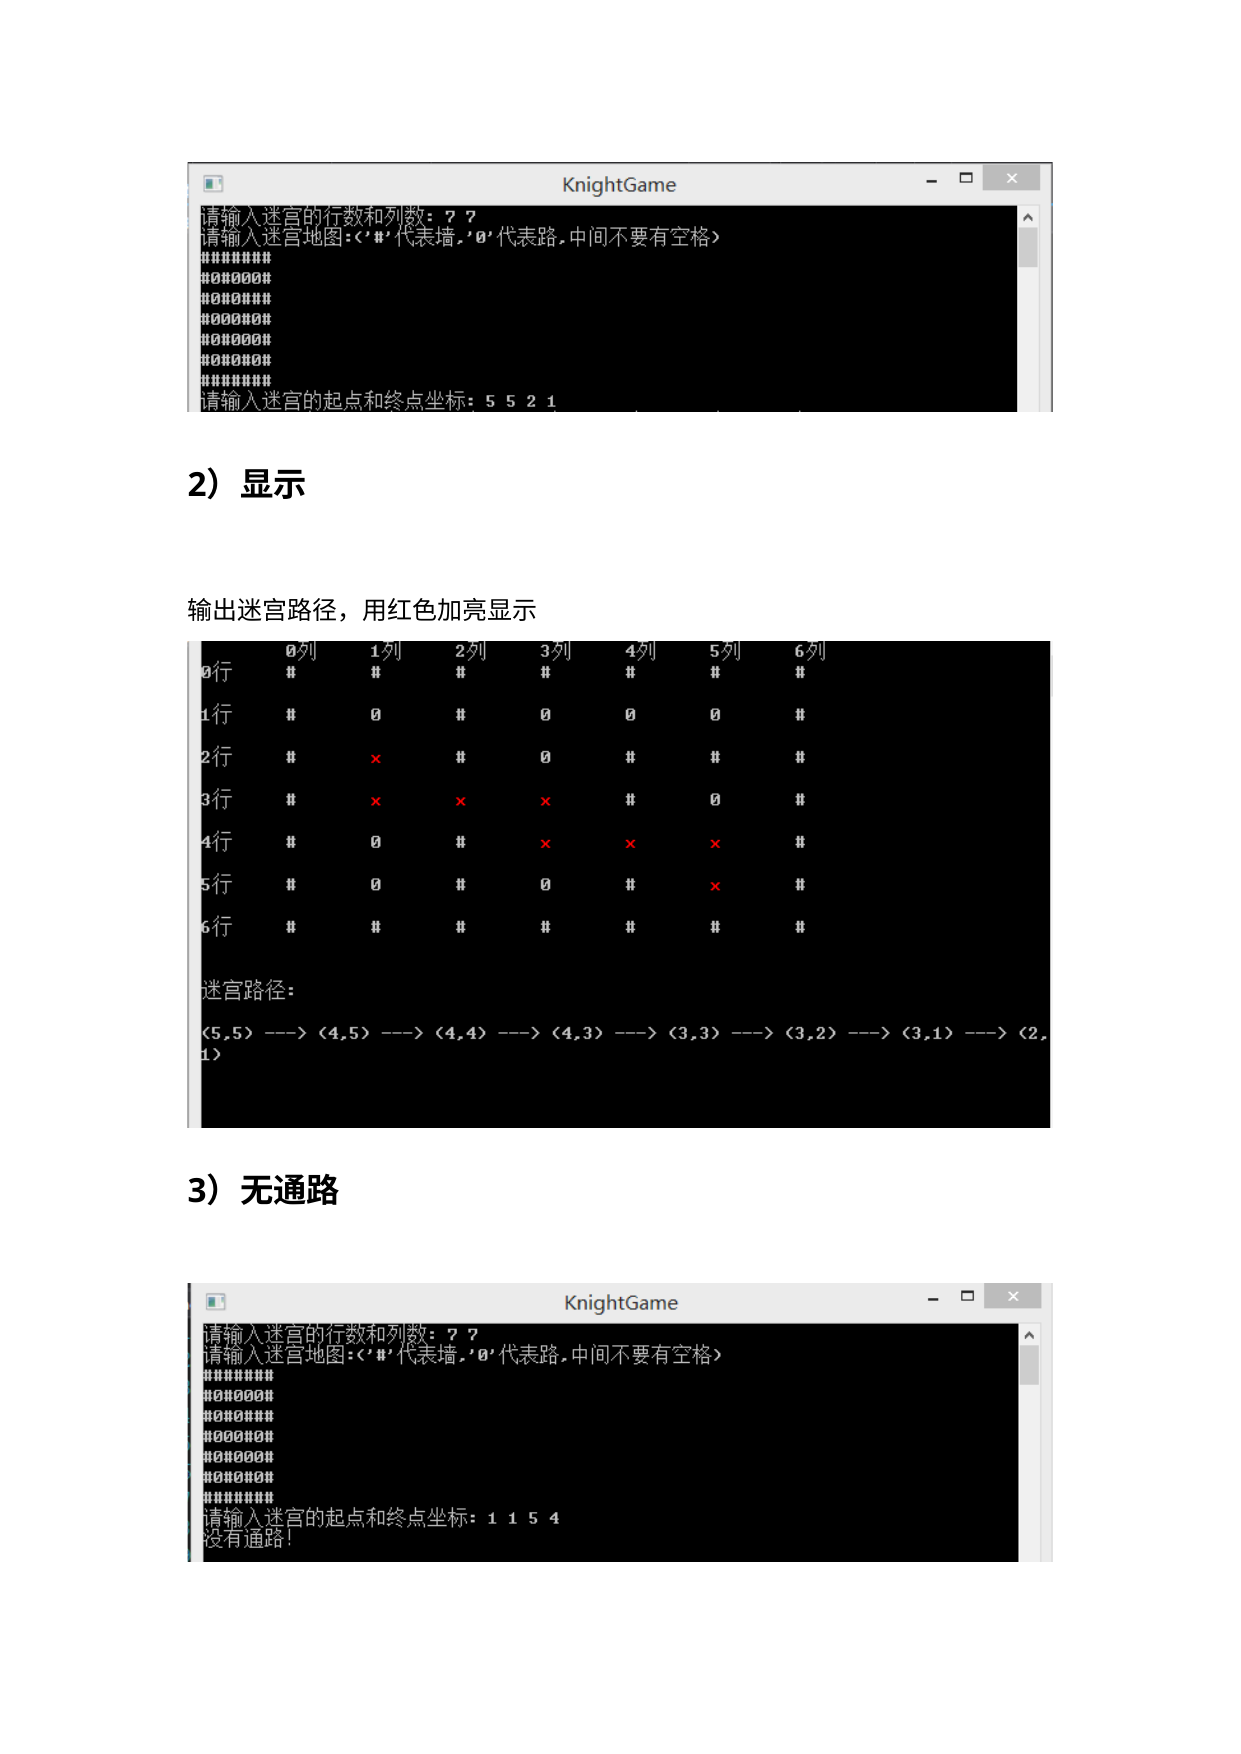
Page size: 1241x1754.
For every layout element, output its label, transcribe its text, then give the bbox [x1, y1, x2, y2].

subtitle 3）无通路 [187, 1156, 1053, 1221]
picture [187, 641, 1053, 1128]
text 输出迷宫路径，用红色加亮显示 [187, 576, 1053, 641]
subtitle 2）显示 [187, 449, 1053, 514]
picture [187, 162, 1053, 412]
picture [187, 1283, 1053, 1562]
